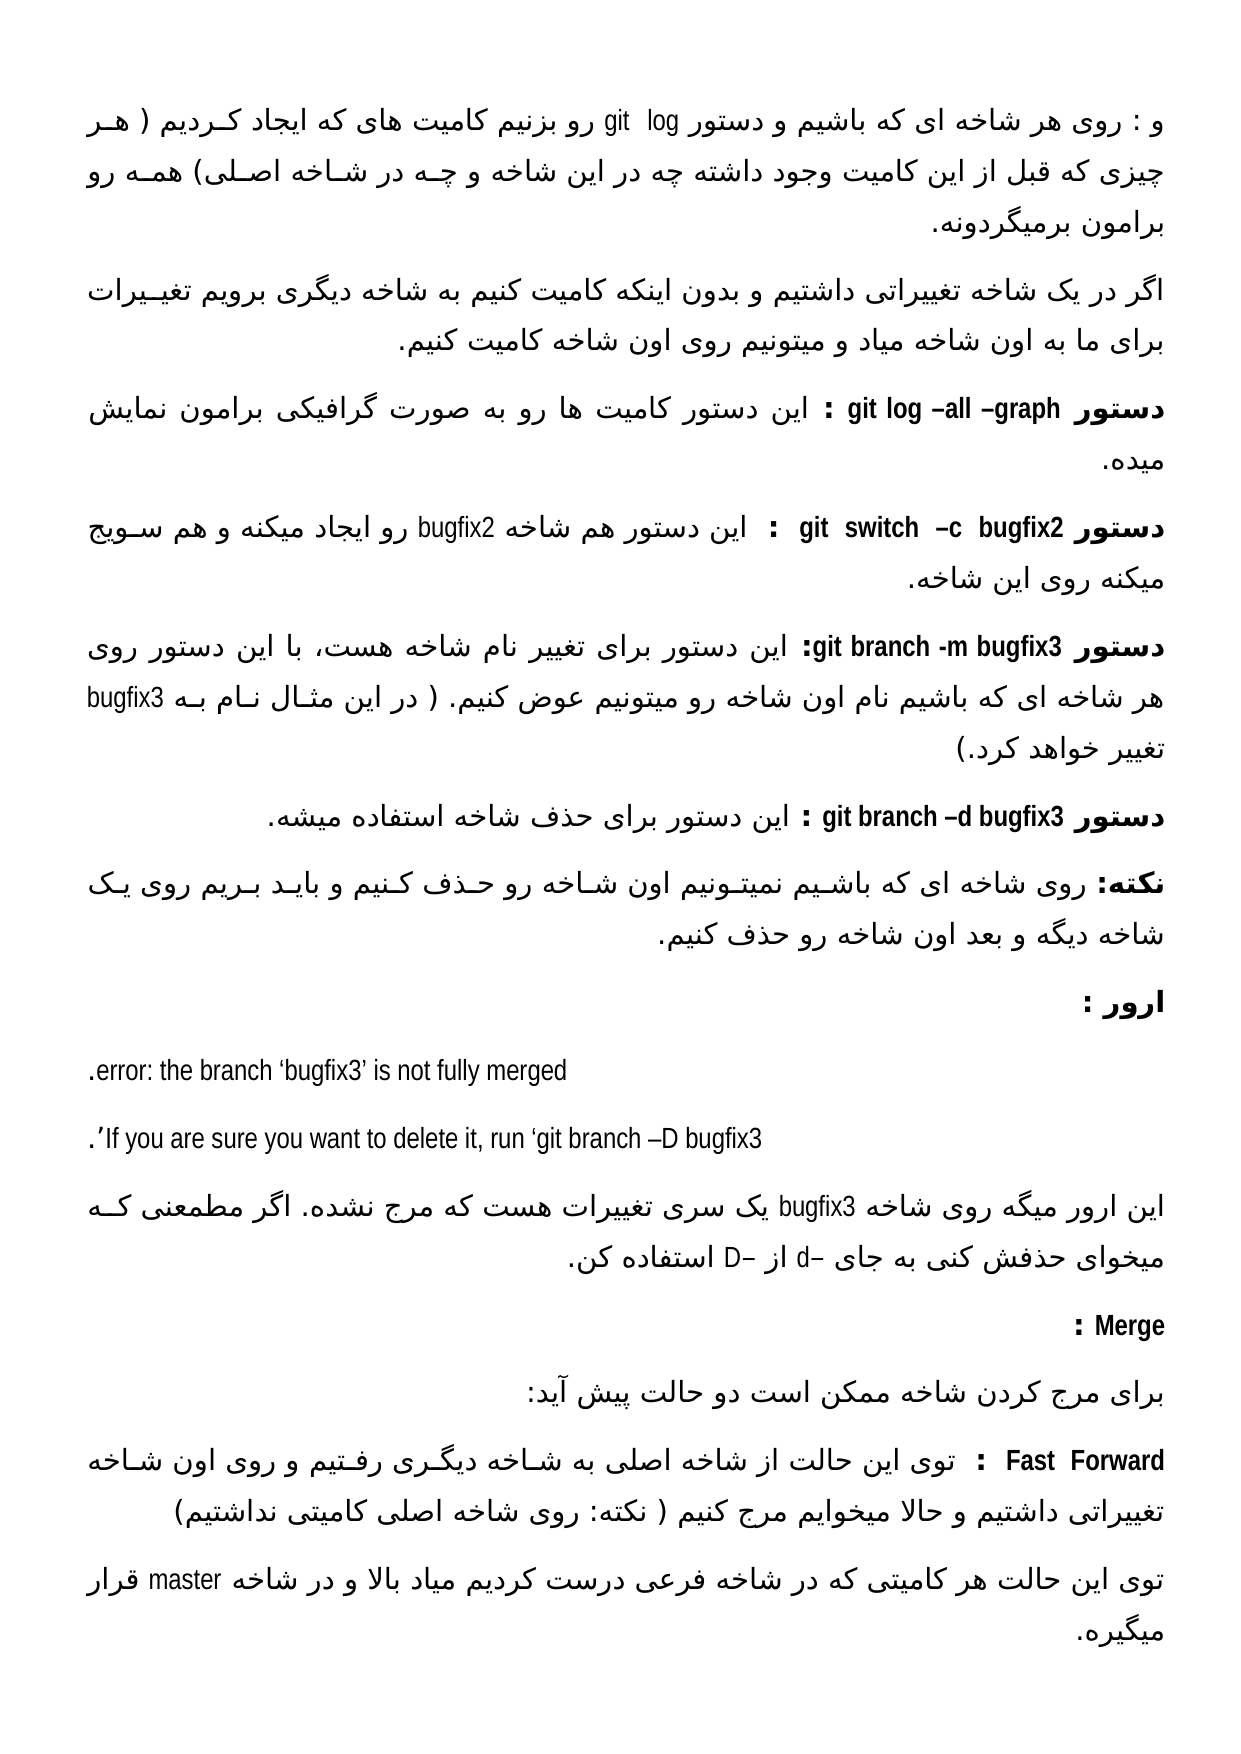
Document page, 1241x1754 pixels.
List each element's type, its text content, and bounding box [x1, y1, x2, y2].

text دستور git log –all –graph : این دستور کامیت ها رو به صورت گرافیکی برامون نمایش میده. [87, 391, 1165, 476]
text Fast Forward : توی این حالت از شاخه اصلی به شاخه دیگری رفتیم و روی اون شاخه تغییراتی داشتیم و حالا میخوایم مرج کنیم ( نکته: روی شاخه اصلی کامیتی نداشتیم) [87, 1443, 1165, 1528]
text دستور git branch –d bugfix3 : این دستور برای حذف شاخه استفاده میشه. [87, 799, 1165, 833]
text Merge : [87, 1308, 1165, 1342]
text error: the branch ‘bugfix3’ is not fully merged. [87, 1053, 1165, 1087]
text این ارور میگه روی شاخه bugfix3 یک سری تغییرات هست که مرج نشده. اگر مطمعنی که میخوای حذفش کنی به جای –d از –D استفاده کن. [87, 1189, 1165, 1274]
text ارور : [87, 985, 1165, 1019]
text برای مرج کردن شاخه ممکن است دو حالت پیش آید: [87, 1376, 1165, 1409]
text و : روی هر شاخه ای که باشیم و دستور git log رو بزنیم کامیت های که ایجاد کردیم ( هر چیزی که قبل از این کامیت وجود داشته چه در این شاخه و چه در شاخه اصلی) همه رو برامون برمیگردونه. [87, 103, 1165, 239]
text نکته: روی شاخه ای که باشیم نمیتونیم اون شاخه رو حذف کنیم و باید بریم روی یک شاخه دیگه و بعد اون شاخه رو حذف کنیم. [87, 867, 1165, 952]
text اگر در یک شاخه تغییراتی داشتیم و بدون اینکه کامیت کنیم به شاخه دیگری برویم تغییرات برای ما به اون شاخه میاد و میتونیم روی اون شاخه کامیت کنیم. [87, 273, 1165, 358]
text توی این حالت هر کامیتی که در شاخه فرعی درست کردیم میاد بالا و در شاخه master قرار میگیره. [87, 1562, 1165, 1647]
text دستور git branch -m bugfix3: این دستور برای تغییر نام شاخه هست، با این دستور روی هر شاخه ای که باشیم نام اون شاخه رو میتونیم عوض کنیم. ( در این مثال نام به bugfix3 تغییر خواهد کرد.) [87, 629, 1165, 765]
text دستور git switch –c bugfix2 : این دستور هم شاخه bugfix2 رو ایجاد میکنه و هم سویج میکنه روی این شاخه. [87, 510, 1165, 595]
text If you are sure you want to delete it, run ‘git branch –D bugfix3’. [87, 1121, 1165, 1155]
